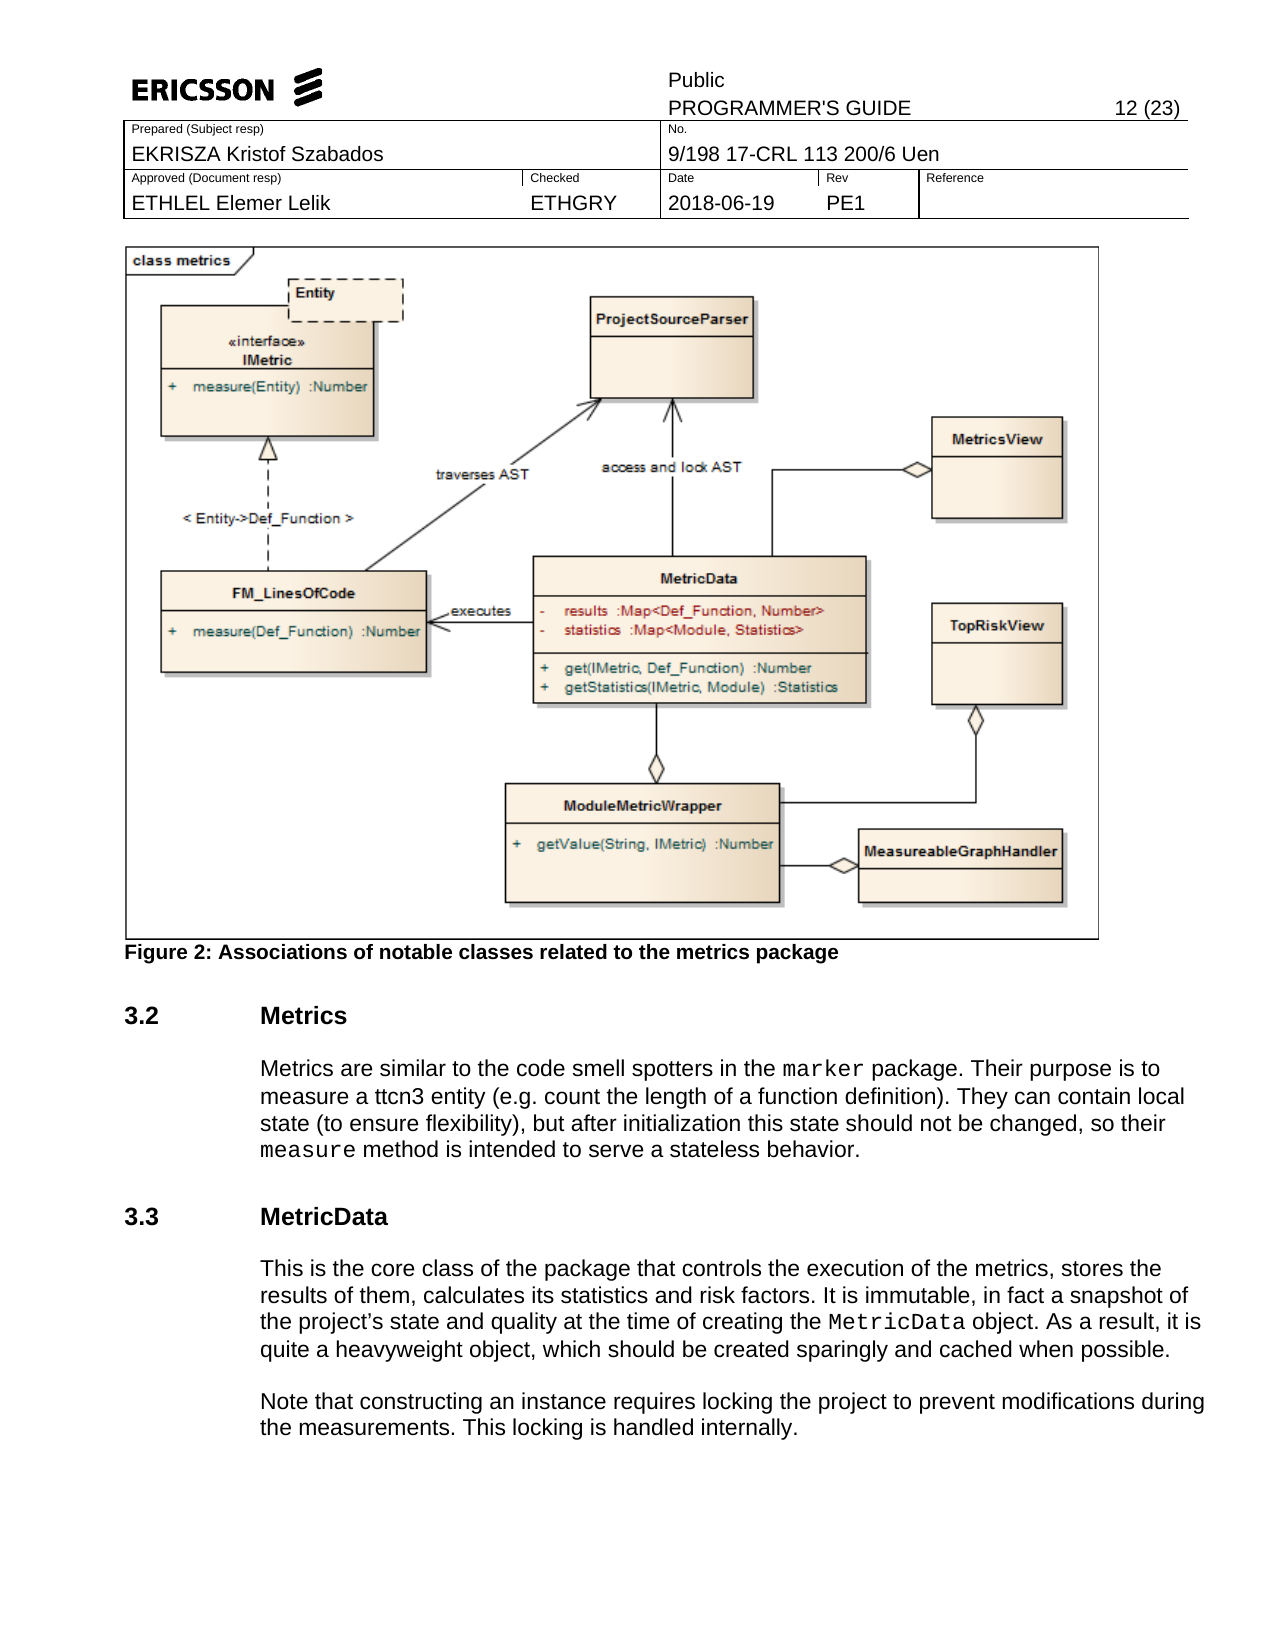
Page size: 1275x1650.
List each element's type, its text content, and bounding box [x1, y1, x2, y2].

text Metrics are similar to the code smell spotters in the marker package. Their purpose is to measure a ttcn3 entity (e.g. count the length of a function definition). They can contain local state (to ensure flexibility), but after initialization this state should not be changed, so their measure method is intended to serve a stateless behavior. [260, 1055, 1216, 1164]
text Note that constructing an instance requires locking the project to prevent modifications during the measurements. This locking is handled internally. [260, 1388, 1216, 1441]
text Figure 2: Associations of notable classes related to the metrics package [124, 939, 1216, 963]
text This is the core class of the package that controls the execution of the metrics, stores the results of them, calculates its statistics and risk factors. It is immutable, in fact a snapshot of the project’s state and quality at the time of creating the MetricData object. As a result, it is quite a heavyweight object, which should be created sparingly and cached when possible. [260, 1255, 1216, 1363]
subtitle Metrics [124, 1001, 1216, 1030]
picture [124, 245, 1099, 940]
picture [131, 67, 323, 107]
subtitle MetricData [124, 1202, 1216, 1230]
